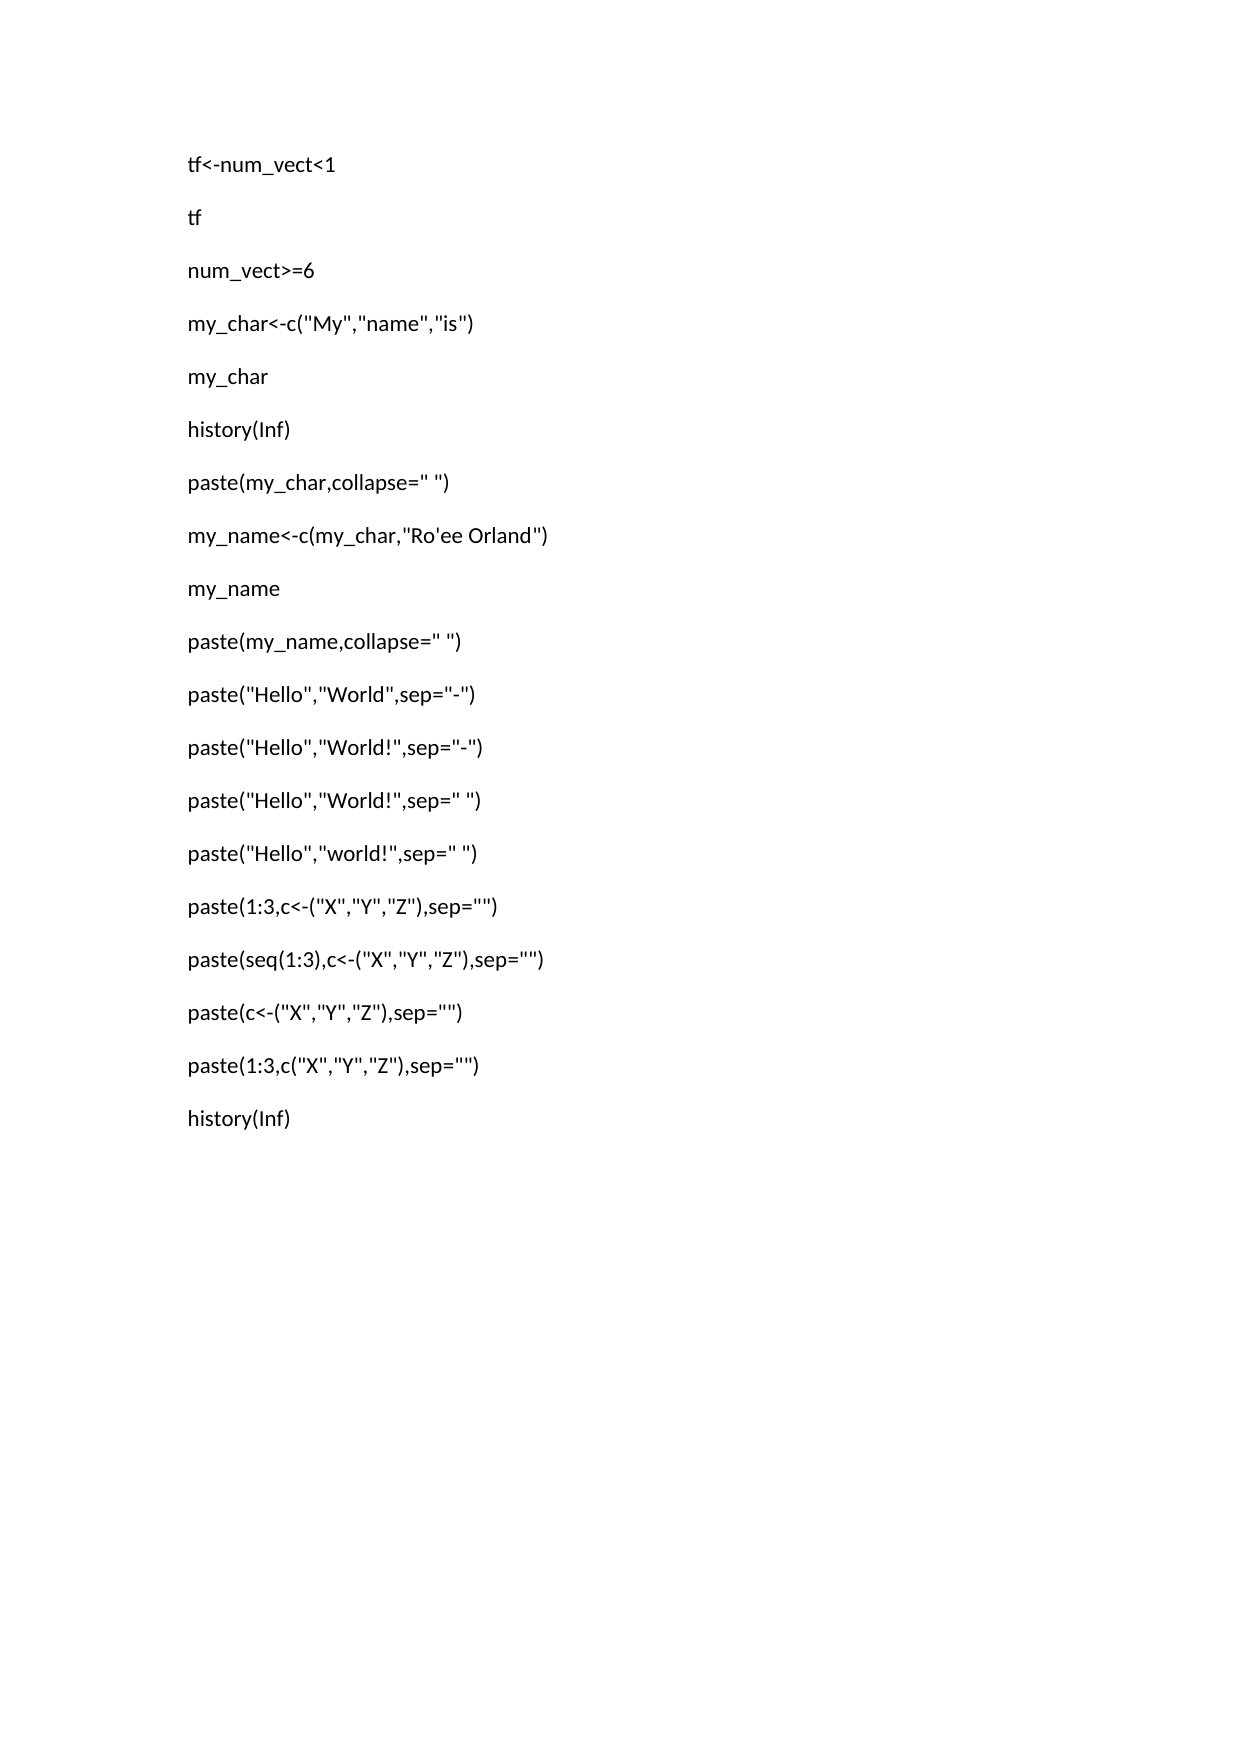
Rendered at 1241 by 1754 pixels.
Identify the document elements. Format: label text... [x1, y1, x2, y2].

text my_name<-c(my_char,"Ro'ee Orland") [187, 521, 1053, 549]
text paste(my_name,collapse=" ") [187, 627, 1053, 655]
text history(Inf) [187, 415, 1053, 443]
text paste(seq(1:3),c<-("X","Y","Z"),sep="") [187, 945, 1053, 973]
text history(Inf) [187, 1104, 1053, 1132]
text paste(1:3,c("X","Y","Z"),sep="") [187, 1051, 1053, 1079]
text paste("Hello","World!",sep=" ") [187, 786, 1053, 814]
text paste("Hello","world!",sep=" ") [187, 839, 1053, 867]
text tf<-num_vect<1 [187, 150, 1053, 178]
text paste(c<-("X","Y","Z"),sep="") [187, 998, 1053, 1026]
text my_char<-c("My","name","is") [187, 309, 1053, 337]
text tf [187, 203, 1053, 231]
text paste(my_char,collapse=" ") [187, 468, 1053, 496]
text paste("Hello","World!",sep="-") [187, 733, 1053, 761]
text num_vect>=6 [187, 256, 1053, 284]
text paste(1:3,c<-("X","Y","Z"),sep="") [187, 892, 1053, 920]
text my_name [187, 574, 1053, 602]
text my_char [187, 362, 1053, 390]
text paste("Hello","World",sep="-") [187, 680, 1053, 708]
